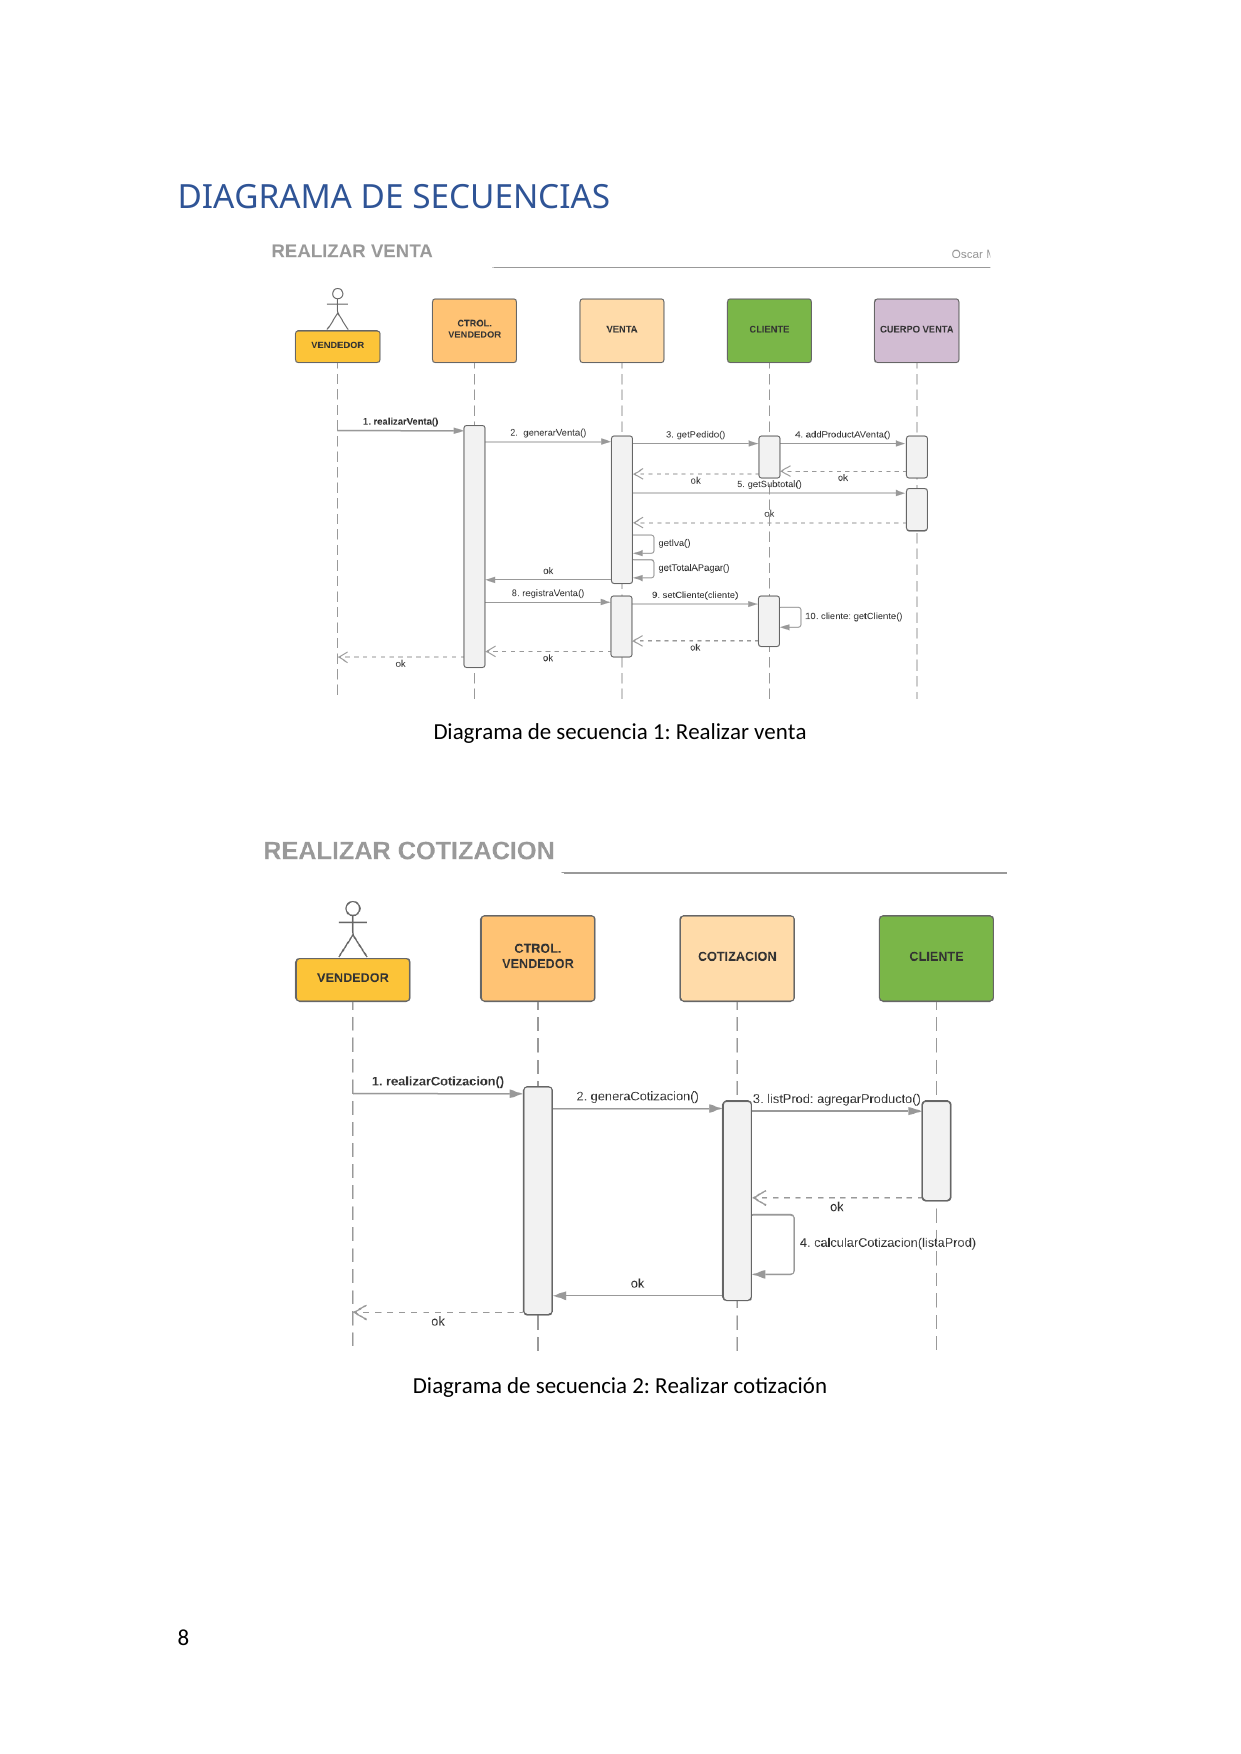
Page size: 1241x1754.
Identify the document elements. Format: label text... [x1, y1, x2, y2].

text Diagrama de secuencia 1: Realizar venta [177, 717, 1063, 745]
subtitle DIAGRAMA DE SECUENCIAS [177, 173, 1063, 218]
text Diagrama de secuencia 2: Realizar cotización [177, 1372, 1063, 1399]
picture [233, 810, 1007, 1353]
picture [249, 221, 991, 699]
